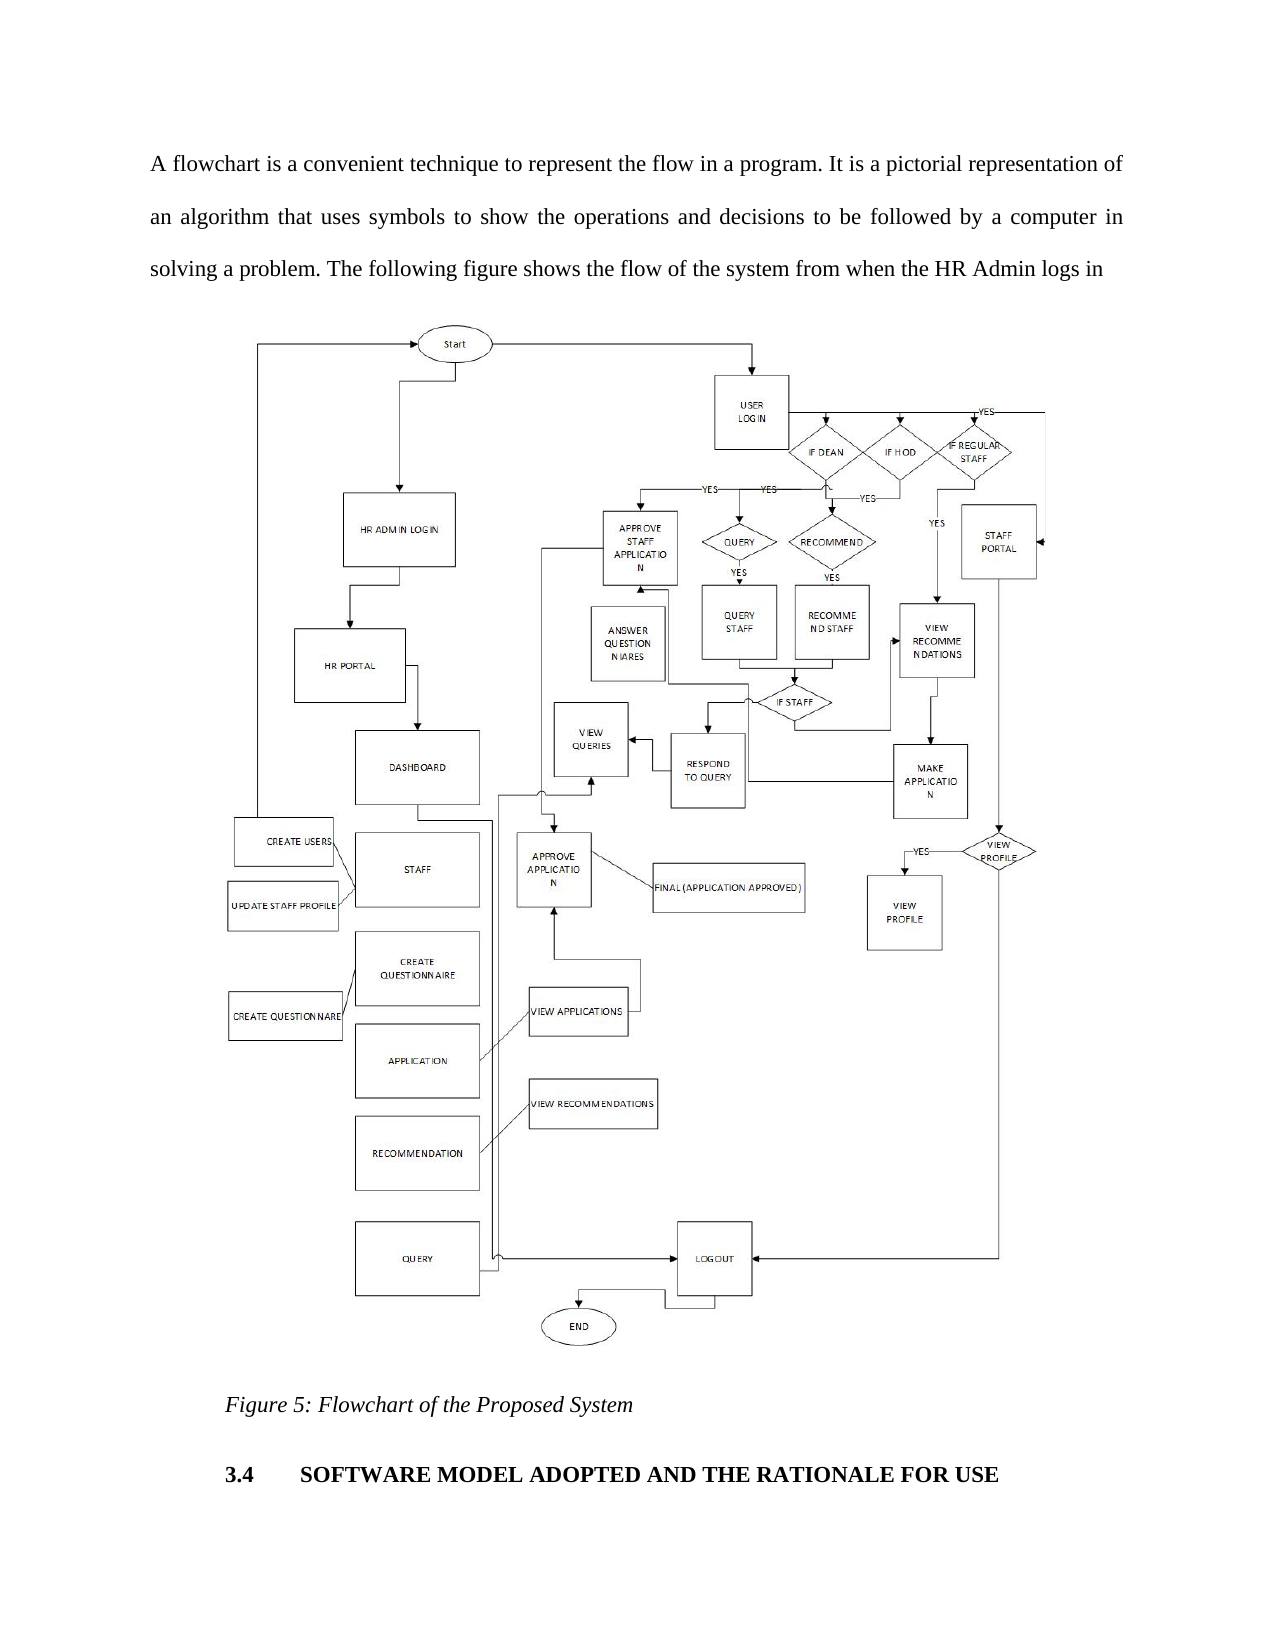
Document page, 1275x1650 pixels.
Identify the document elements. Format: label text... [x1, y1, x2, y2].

text Figure 5: Flowchart of the Proposed System [150, 1391, 1125, 1418]
text 3.4 SOFTWARE MODEL ADOPTED AND THE RATIONALE FOR USE [150, 1461, 1125, 1487]
text A flowchart is a convenient technique to represent the flow in a program. It is a pictorial representation of an algorithm that uses symbols to show the operations and decisions to be followed by a computer in solving a problem. The following figure shows the flow of the system from when the HR Admin logs in [150, 150, 1125, 282]
picture [225, 324, 1046, 1346]
